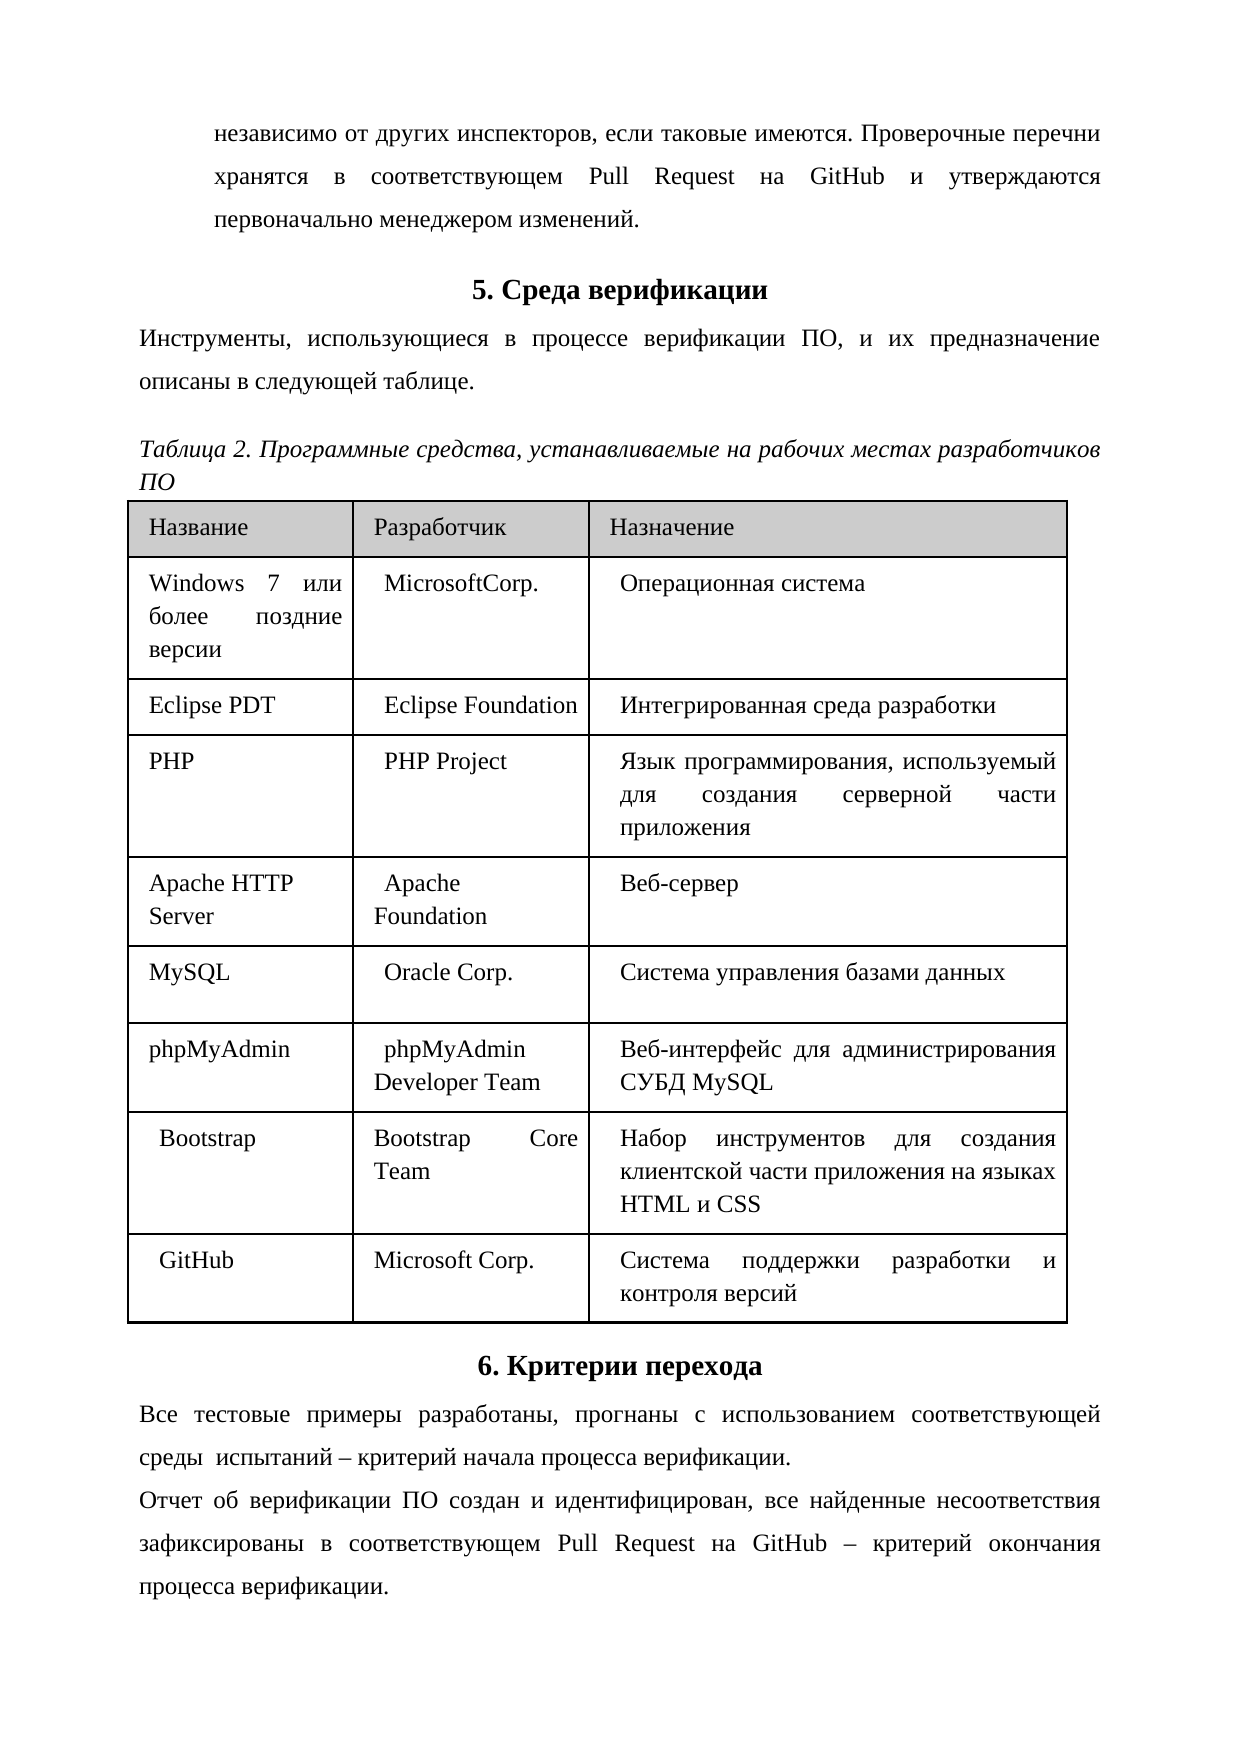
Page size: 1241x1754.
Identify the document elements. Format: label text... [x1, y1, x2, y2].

table_cell MicrosoftCorp. [354, 558, 588, 678]
table_cell Oracle Corp. [354, 947, 588, 1022]
table_cell Microsoft Corp. [354, 1235, 588, 1321]
table_cell Eclipse Foundation [354, 680, 588, 733]
table_cell Набор инструментов для создания клиентской части приложения на языках HTML и CSS [590, 1113, 1066, 1232]
table_cell Windows 7 или более поздние версии [129, 558, 352, 678]
table_cell phpMyAdmin [129, 1024, 352, 1111]
table_cell Bootstrap [129, 1113, 352, 1232]
table_cell Веб-интерфейс для администрирования СУБД MySQL [590, 1024, 1066, 1111]
text Таблица 2. Программные средства, устанавливаемые на рабочих местах разработчиков ПО [139, 434, 1101, 495]
table_cell Язык программирования, используемый для создания серверной части приложения [590, 736, 1066, 856]
table_header Разработчик [354, 502, 588, 556]
table_cell PHP Project [354, 736, 588, 856]
subtitle 6. Критерии перехода [139, 1348, 1101, 1382]
subtitle Отчет об верификации ПО создан и идентифицирован, все найденные несоответствия зафиксированы в соответствующем Pull Request на GitHub – критерий окончания процесса верификации. [139, 1485, 1101, 1600]
table_cell Eclipse PDT [129, 680, 352, 733]
table_cell MySQL [129, 947, 352, 1022]
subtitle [176, 118, 1101, 233]
table_cell Apache HTTP Server [129, 858, 352, 944]
table_cell phpMyAdmin Developer Team [354, 1024, 588, 1111]
table_cell GitHub [129, 1235, 352, 1321]
table_cell Операционная система [590, 558, 1066, 678]
table_header Назначение [590, 502, 1066, 556]
table_cell Apache Foundation [354, 858, 588, 944]
table_header Название [129, 502, 352, 556]
table_cell Интегрированная среда разработки [590, 680, 1066, 733]
table_cell Веб-сервер [590, 858, 1066, 944]
table_cell Bootstrap Core Team [354, 1113, 588, 1232]
table_cell Система управления базами данных [590, 947, 1066, 1022]
subtitle 5. Среда верификации [139, 272, 1101, 306]
table_cell PHP [129, 736, 352, 856]
table_cell Система поддержки разработки и контроля версий [590, 1235, 1066, 1321]
subtitle Все тестовые примеры разработаны, прогнаны с использованием соответствующей среды испытаний – критерий начала процесса верификации. [139, 1399, 1101, 1471]
subtitle Инструменты, использующиеся в процессе верификации ПО, и их предназначение описаны в следующей таблице. [139, 323, 1101, 394]
